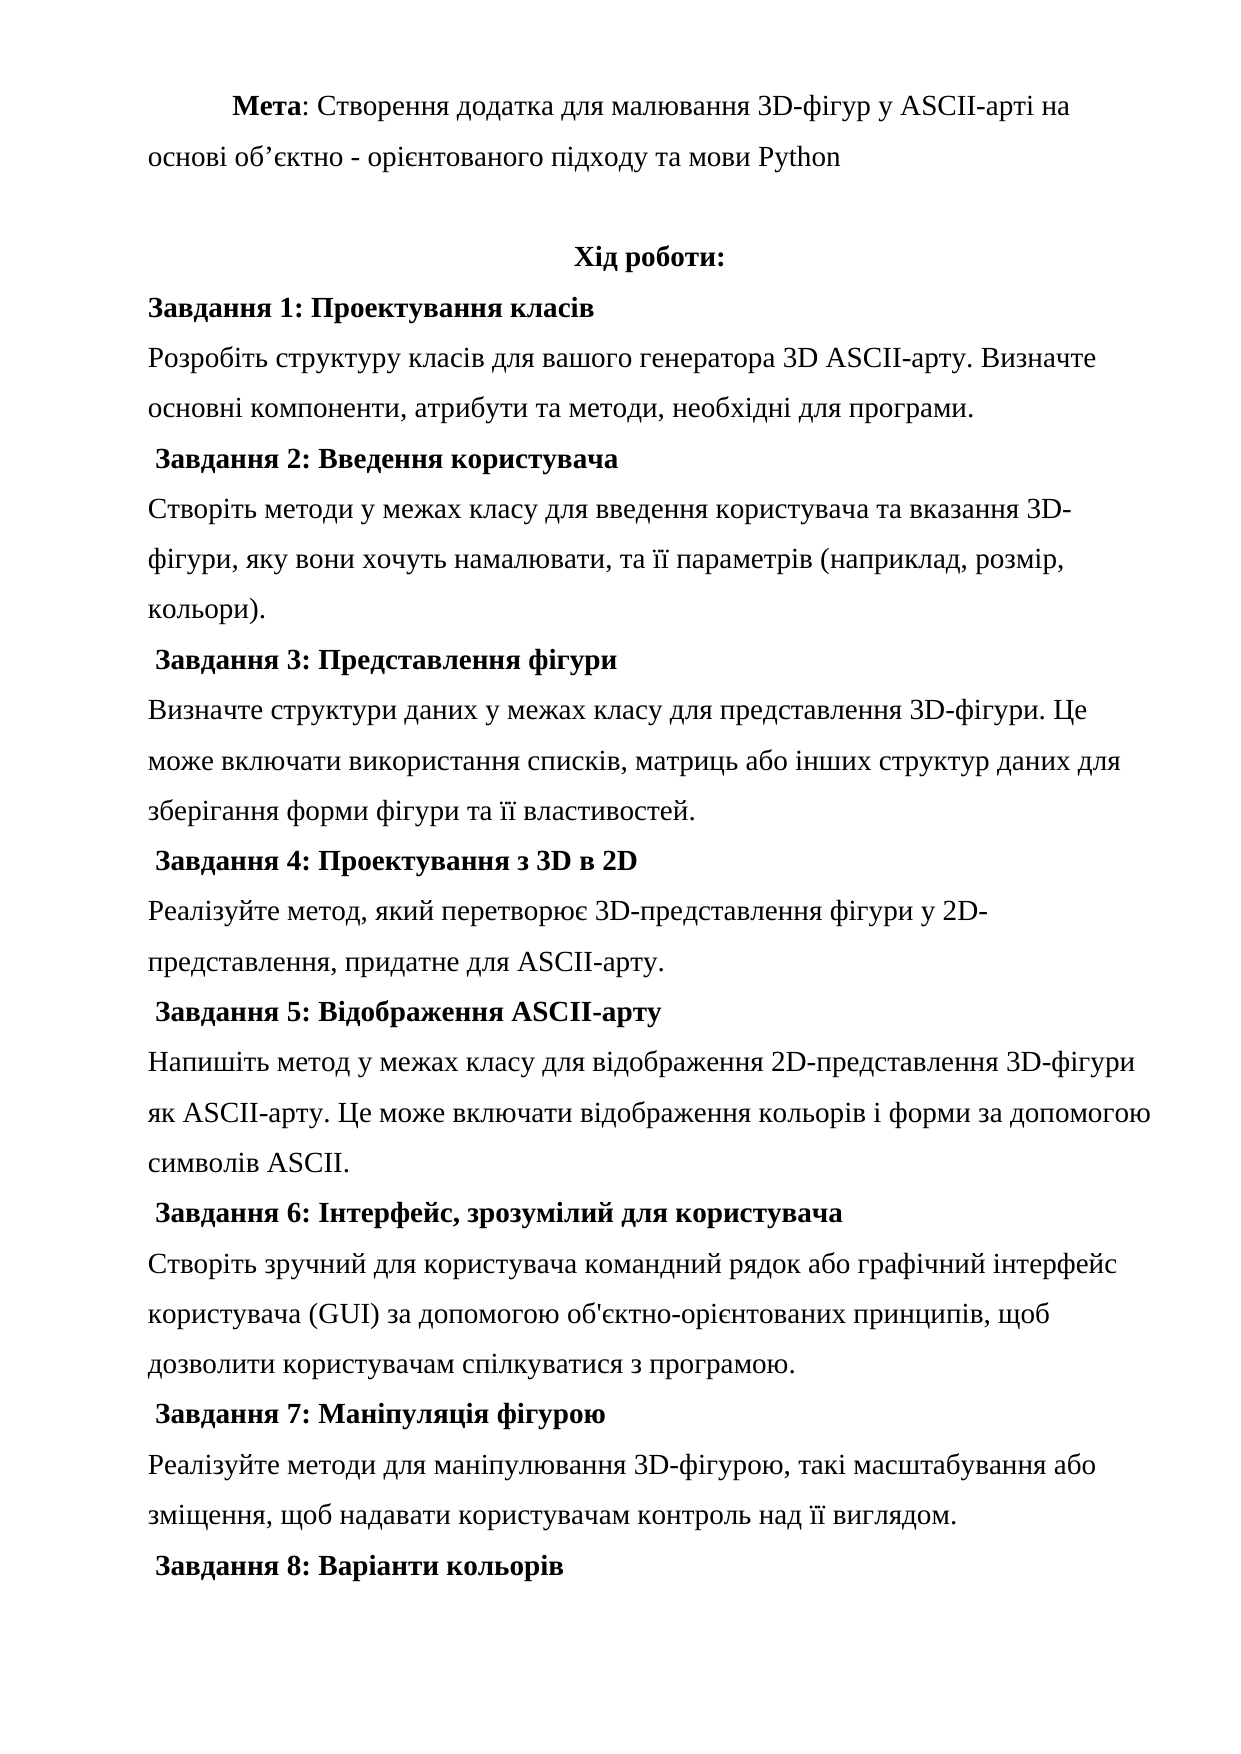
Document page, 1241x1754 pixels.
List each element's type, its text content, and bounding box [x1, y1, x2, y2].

text Визначте структури даних у межах класу для представлення 3D-фігури. Це може включати використання списків, матриць або інших структур даних для зберігання форми фігури та її властивостей. [148, 692, 1152, 826]
text Реалізуйте метод, який перетворює 3D-представлення фігури у 2D-представлення, придатне для ASCII-арту. [148, 893, 1152, 977]
text Мета: Cтворення додатка для малювання 3D-фігур у ASCII-арті на основі об’єктно - орієнтованого підходу та мови Python [148, 88, 1152, 172]
text Створіть методи у межах класу для введення користувача та вказання 3D-фігури, яку вони хочуть намалювати, та її параметрів (наприклад, розмір, кольори). [148, 491, 1152, 625]
text Завдання 1: Проектування класів [148, 290, 1152, 323]
text Реалізуйте методи для маніпулювання 3D-фігурою, такі масштабування або зміщення, щоб надавати користувачам контроль над її виглядом. [148, 1447, 1152, 1531]
text Завдання 7: Маніпуляція фігурою [148, 1397, 1152, 1430]
text Створіть зручний для користувача командний рядок або графічний інтерфейс користувача (GUI) за допомогою об'єктно-орієнтованих принципів, щоб дозволити користувачам спілкуватися з програмою. [148, 1246, 1152, 1380]
text Завдання 2: Введення користувача [148, 441, 1152, 474]
text Завдання 6: Інтерфейс, зрозумілий для користувача [148, 1195, 1152, 1229]
text Завдання 3: Представлення фігури [148, 642, 1152, 676]
text Напишіть метод у межах класу для відображення 2D-представлення 3D-фігури як ASCII-арту. Це може включати відображення кольорів і форми за допомогою символів ASCII. [148, 1044, 1152, 1179]
text Завдання 4: Проектування з 3D в 2D [148, 843, 1152, 877]
text Завдання 5: Відображення ASCII-арту [148, 994, 1152, 1028]
text Завдання 8: Варіанти кольорів [148, 1548, 1152, 1581]
text Хід роботи: [148, 239, 1152, 273]
text Розробіть структуру класів для вашого генератора 3D ASCII-арту. Визначте основні компоненти, атрибути та методи, необхідні для програми. [148, 340, 1152, 424]
